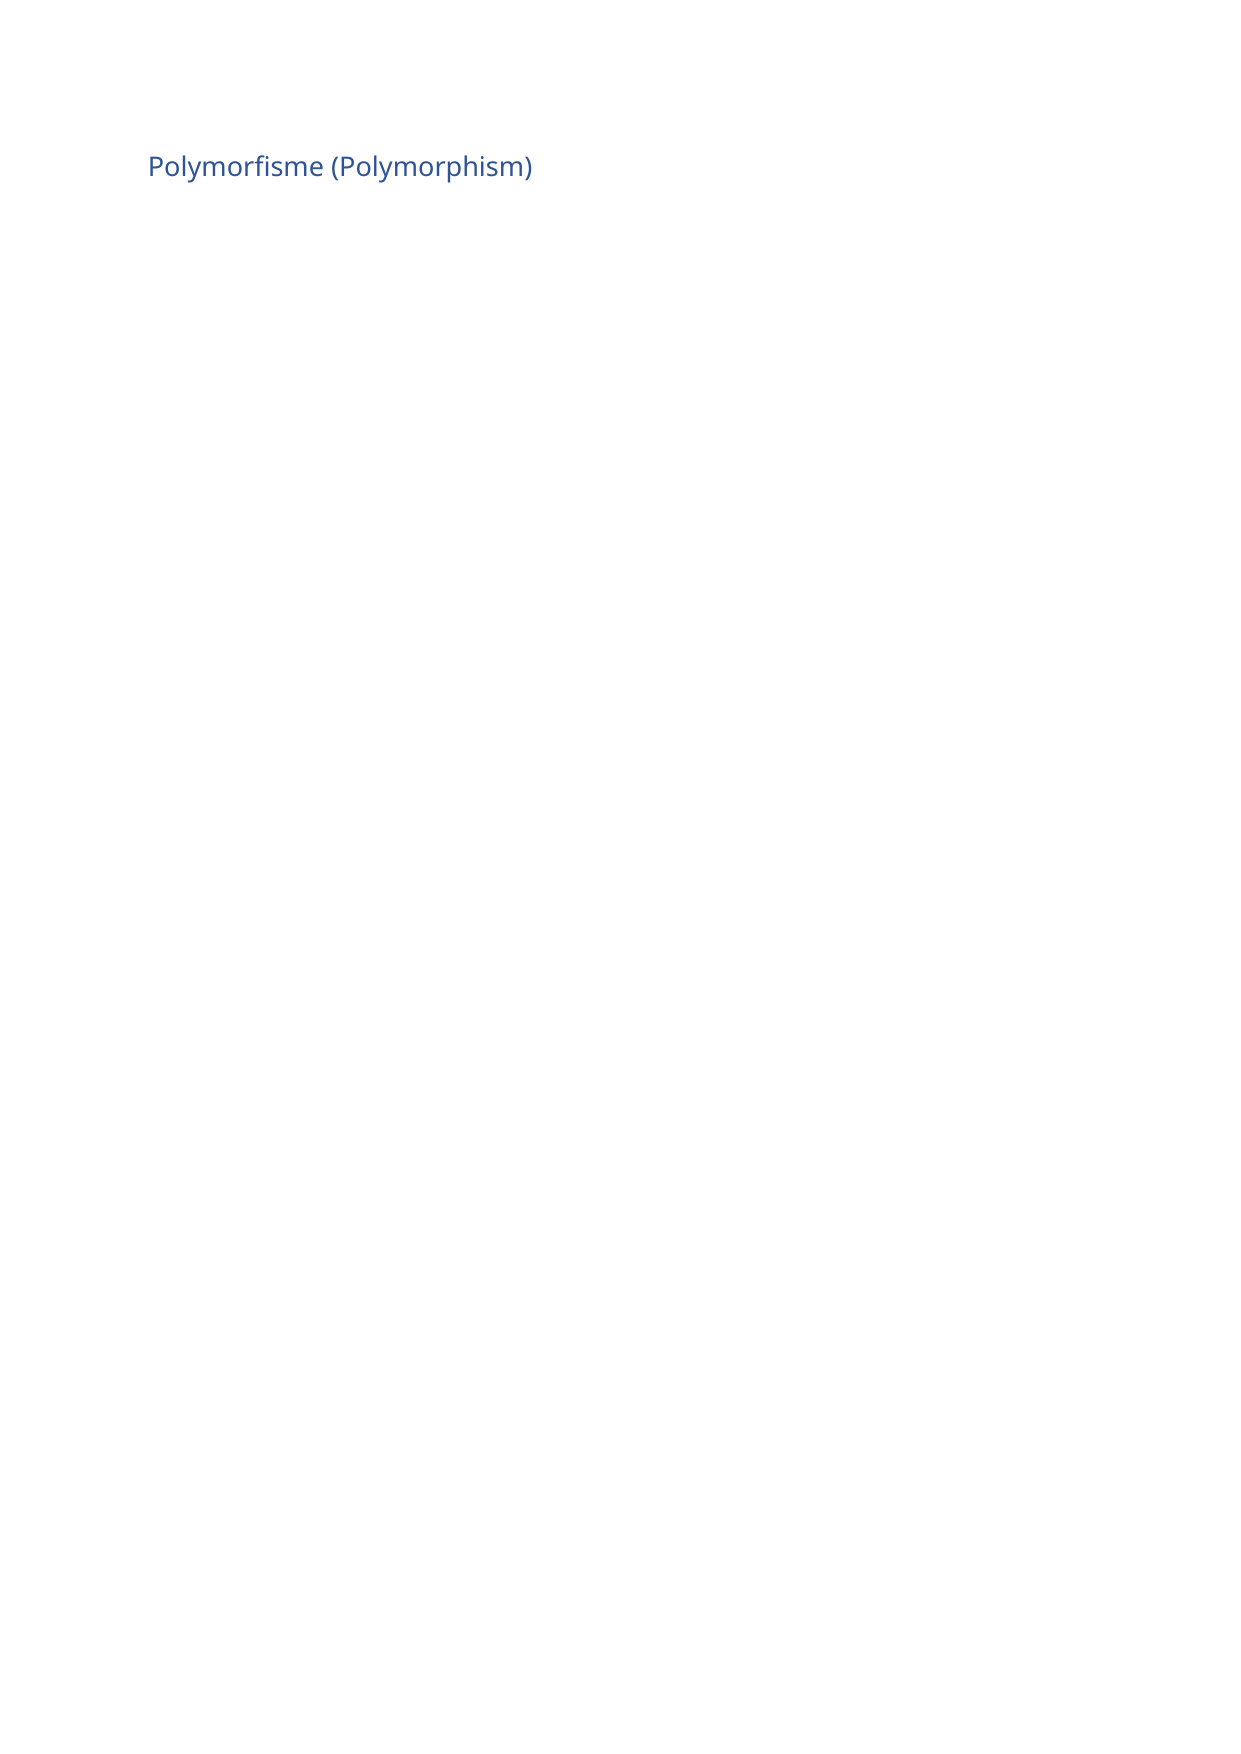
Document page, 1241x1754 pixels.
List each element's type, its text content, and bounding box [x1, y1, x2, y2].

subtitle Polymorfisme (Polymorphism) [148, 148, 1093, 184]
